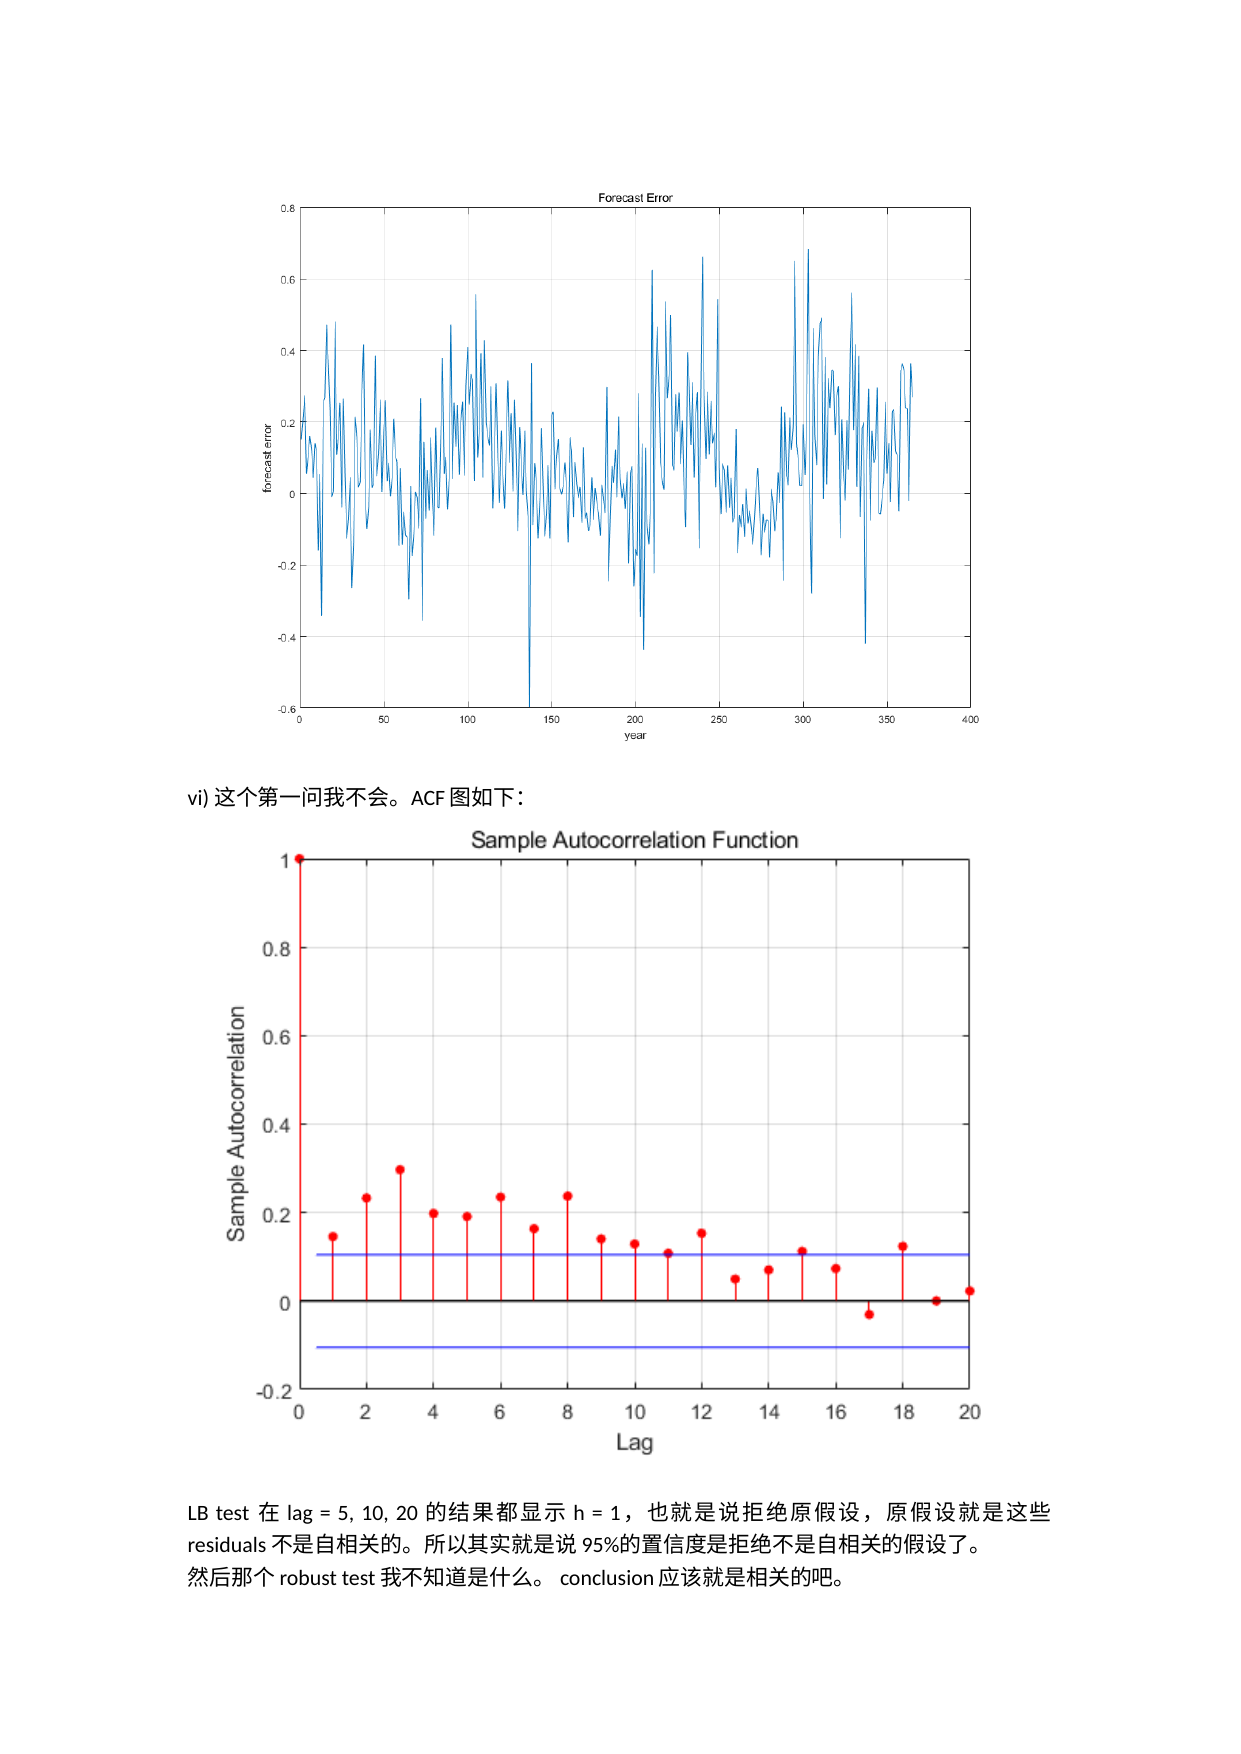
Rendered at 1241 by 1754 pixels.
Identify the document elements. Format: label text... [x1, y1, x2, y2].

text vi) 这个第一问我不会。ACF图如下： [187, 779, 1053, 812]
text LB test 在lag = 5, 10, 20的结果都显示h = 1，也就是说拒绝原假设，原假设就是这些residuals不是自相关的。所以其实就是说95%的置信度是拒绝不是自相关的假设了。 [187, 1494, 1053, 1559]
text 然后那个robust test我不知道是什么。 conclusion应该就是相关的吧。 [187, 1559, 1053, 1592]
picture [187, 161, 1053, 775]
picture [187, 811, 1052, 1461]
